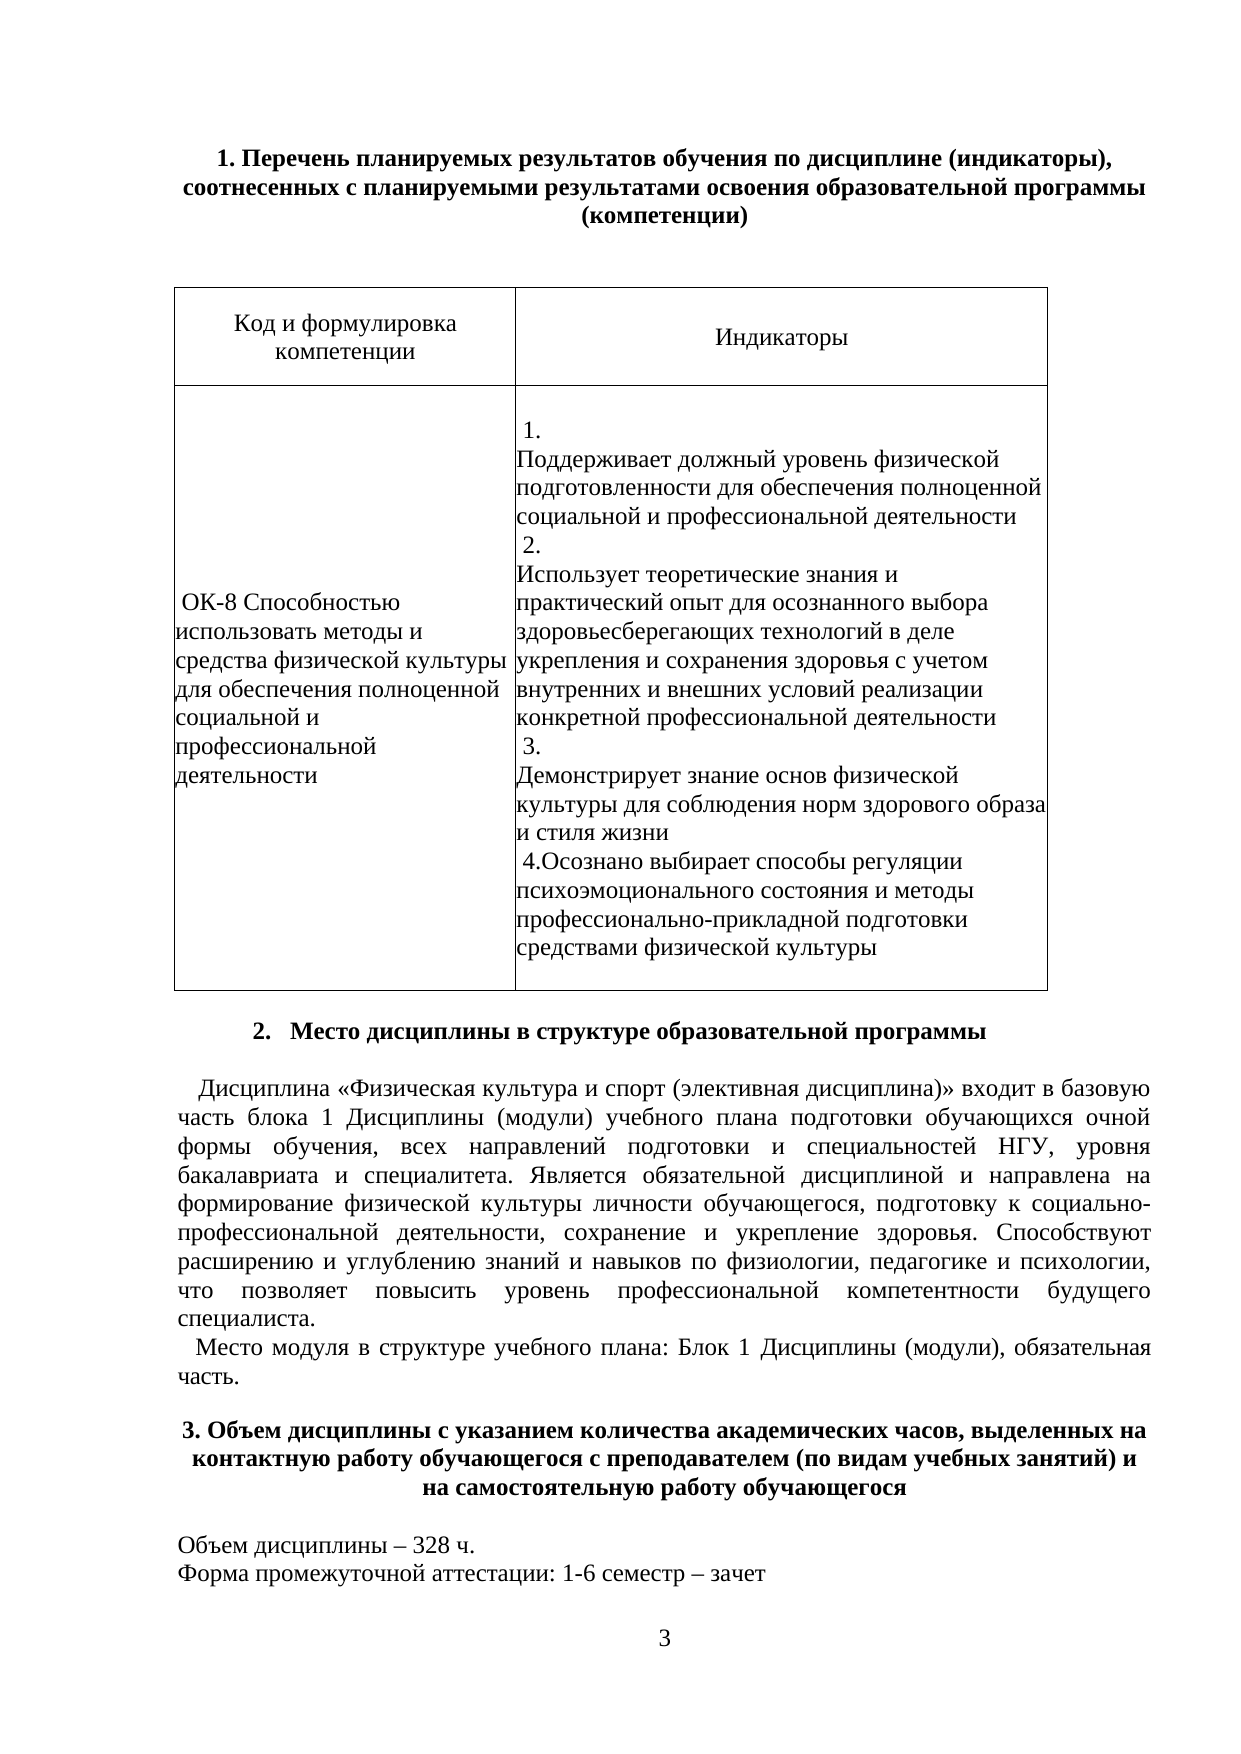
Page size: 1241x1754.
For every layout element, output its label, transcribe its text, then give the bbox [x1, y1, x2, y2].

text Дисциплина «Физическая культура и спорт (элективная дисциплина)» входит в базовую часть блока 1 Дисциплины (модули) учебного плана подготовки обучающихся очной формы обучения, всех направлений подготовки и специальностей НГУ, уровня бакалавриата и специалитета. Является обязательной дисциплиной и направлена на формирование физической культуры личности обучающегося, подготовку к социально-профессиональной деятельности, сохранение и укрепление здоровья. Способствуют расширению и углублению знаний и навыков по физиологии, педагогике и психологии, что позволяет повысить уровень профессиональной компетентности будущего специалиста. [177, 1073, 1152, 1332]
subtitle Место дисциплины в структуре образовательной программы [252, 1016, 1152, 1045]
table_header Индикаторы [516, 288, 1047, 385]
table_header Код и формулировка компетенции [175, 288, 515, 385]
text Форма промежуточной аттестации: 1-6 семестр – зачет [177, 1558, 1152, 1587]
subtitle 3. Объем дисциплины с указанием количества академических часов, выделенных на контактную работу обучающегося с преподавателем (по видам учебных занятий) и на самостоятельную работу обучающегося [177, 1415, 1152, 1501]
table_cell ОК-8 Способностью использовать методы и средства физической культуры для обеспечения полноценной социальной и профессиональной деятельности [175, 386, 515, 990]
text Место модуля в структуре учебного плана: Блок 1 Дисциплины (модули), обязательная часть. [177, 1332, 1152, 1390]
text Объем дисциплины – 328 ч. [177, 1530, 1152, 1558]
table_cell 1. Поддерживает должный уровень физической подготовленности для обеспечения полноценной социальной и профессиональной деятельности 2. Использует теоретические знания и практический опыт для осознанного выбора здоровьесберегающих технологий в деле укрепления и сохранения здоровья с учетом внутренних и внешних условий реализации конкретной профессиональной деятельности 3. Демонстрирует знание основ физической культуры для соблюдения норм здорового образа и стиля жизни 4.Осознано выбирает способы регуляции психоэмоционального состояния и методы профессионально-прикладной подготовки средствами физической культуры [516, 386, 1047, 990]
subtitle 1. Перечень планируемых результатов обучения по дисциплине (индикаторы), соотнесенных с планируемыми результатами освоения образовательной программы (компетенции) [177, 143, 1152, 229]
